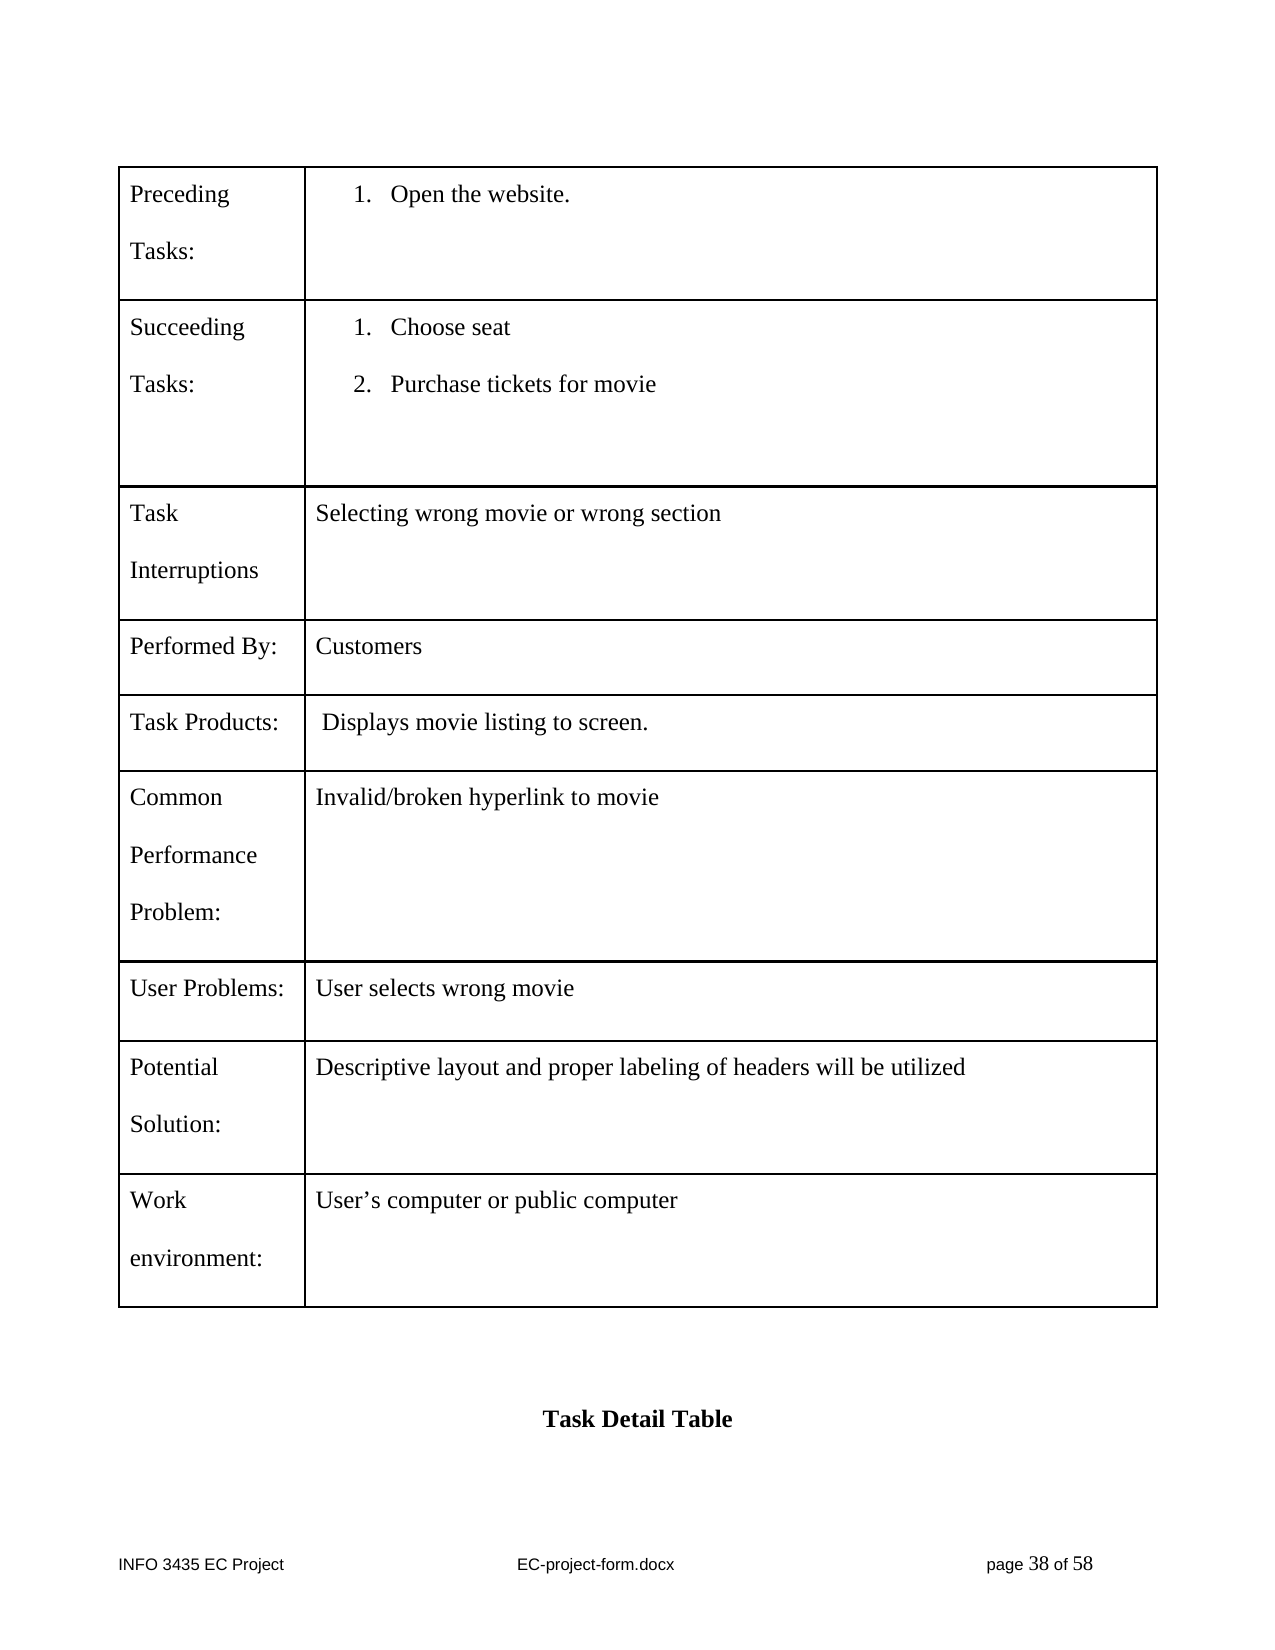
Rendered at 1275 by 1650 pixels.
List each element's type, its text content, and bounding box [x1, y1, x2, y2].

table_cell User selects wrong movie [306, 963, 1156, 1039]
table_cell Descriptive layout and proper labeling of headers will be utilized [306, 1042, 1156, 1173]
table_cell Invalid/broken hyperlink to movie [306, 772, 1156, 960]
text Task Detail Table [118, 1404, 1157, 1433]
table_cell User Problems: [120, 963, 304, 1039]
table_cell User’s computer or public computer [306, 1175, 1156, 1306]
table_cell Potential Solution: [120, 1042, 304, 1173]
table_cell Selecting wrong movie or wrong section [306, 488, 1156, 618]
table_header Preceding Tasks: [120, 168, 304, 299]
table_cell Task Products: [120, 696, 304, 770]
table_header Open the website. [306, 168, 1156, 299]
table_cell Choose seat Purchase tickets for movie [306, 301, 1156, 485]
table_cell Common Performance Problem: [120, 772, 304, 960]
table_cell Succeeding Tasks: [120, 301, 304, 485]
table_cell Customers [306, 621, 1156, 694]
table_cell Task Interruptions [120, 488, 304, 618]
table_cell Work environment: [120, 1175, 304, 1306]
table_cell Performed By: [120, 621, 304, 694]
table_cell Displays movie listing to screen. [306, 696, 1156, 770]
